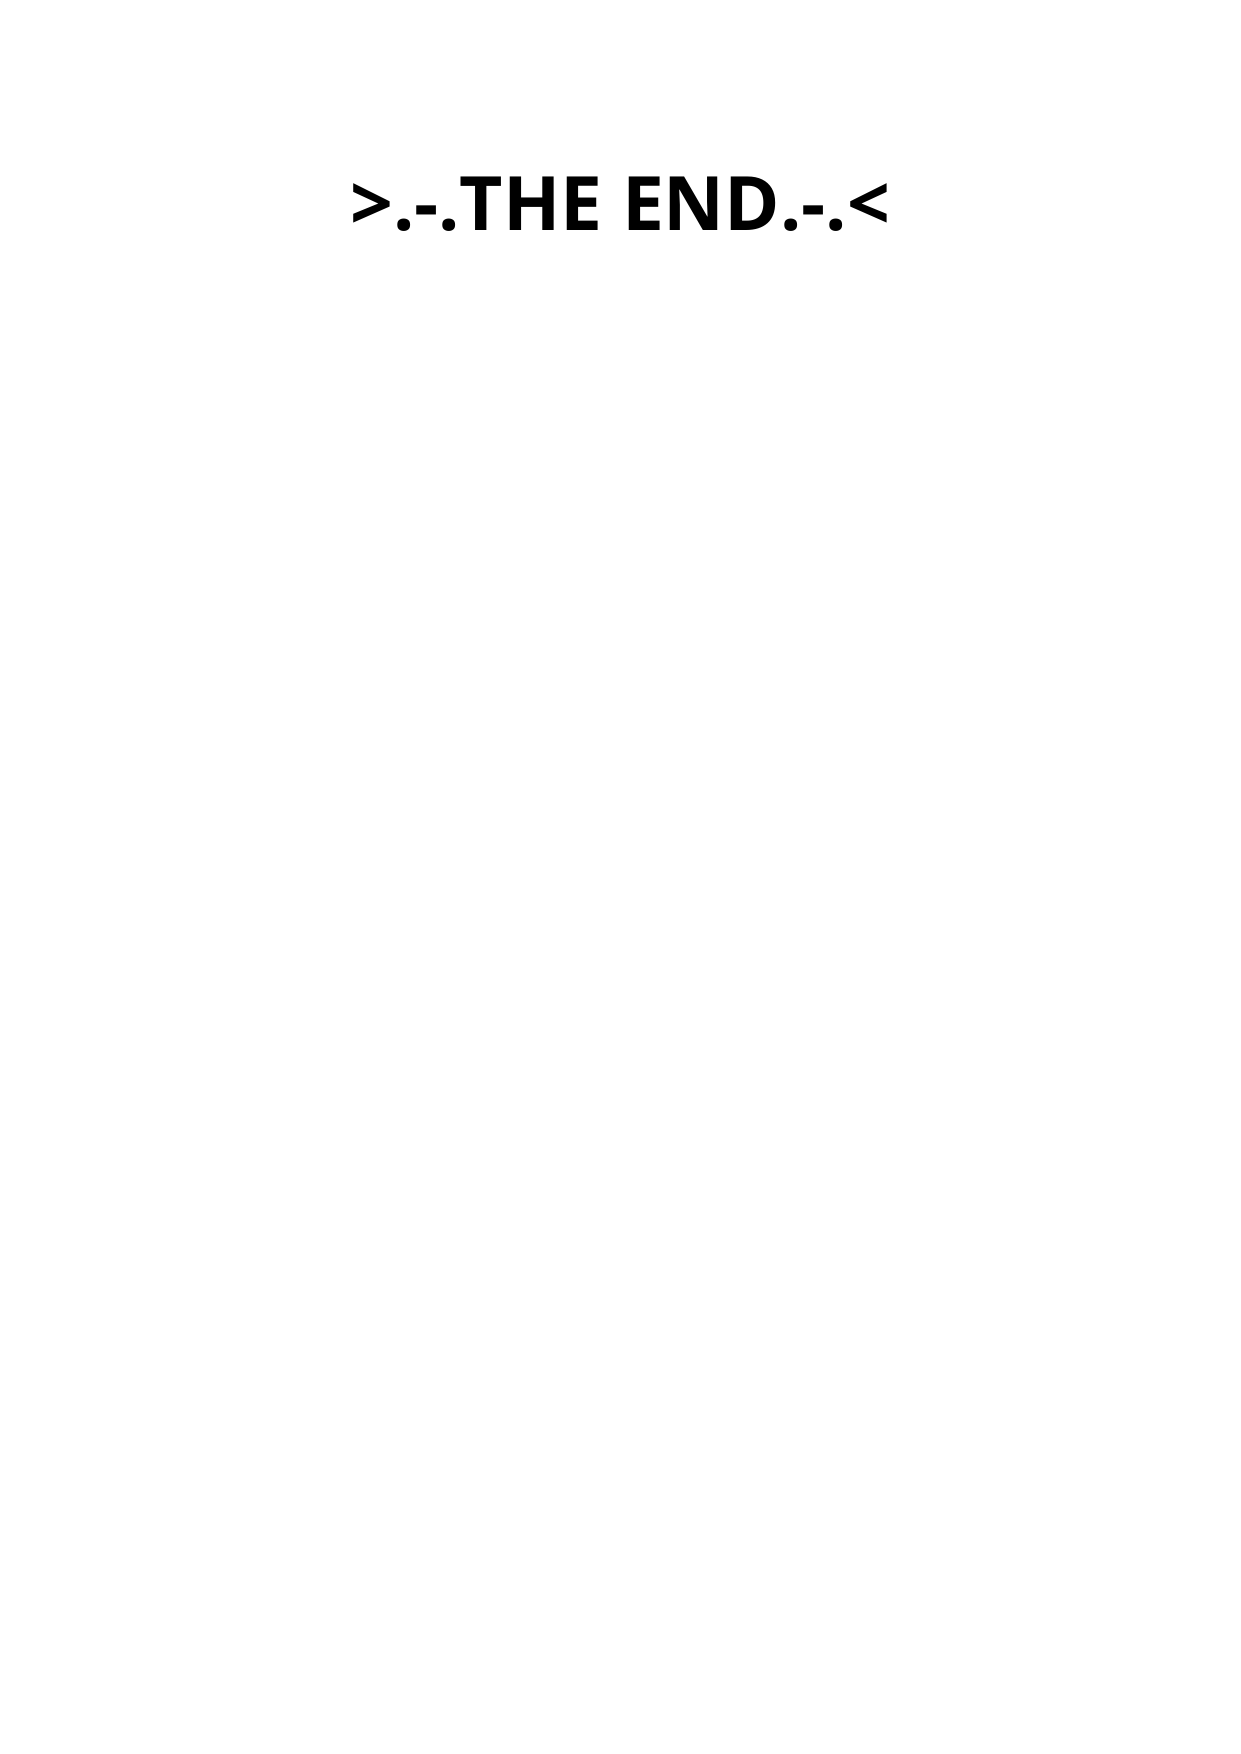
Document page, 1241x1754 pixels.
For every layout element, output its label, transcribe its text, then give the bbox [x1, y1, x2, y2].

text >.-.THE END.-.< [150, 150, 1090, 252]
